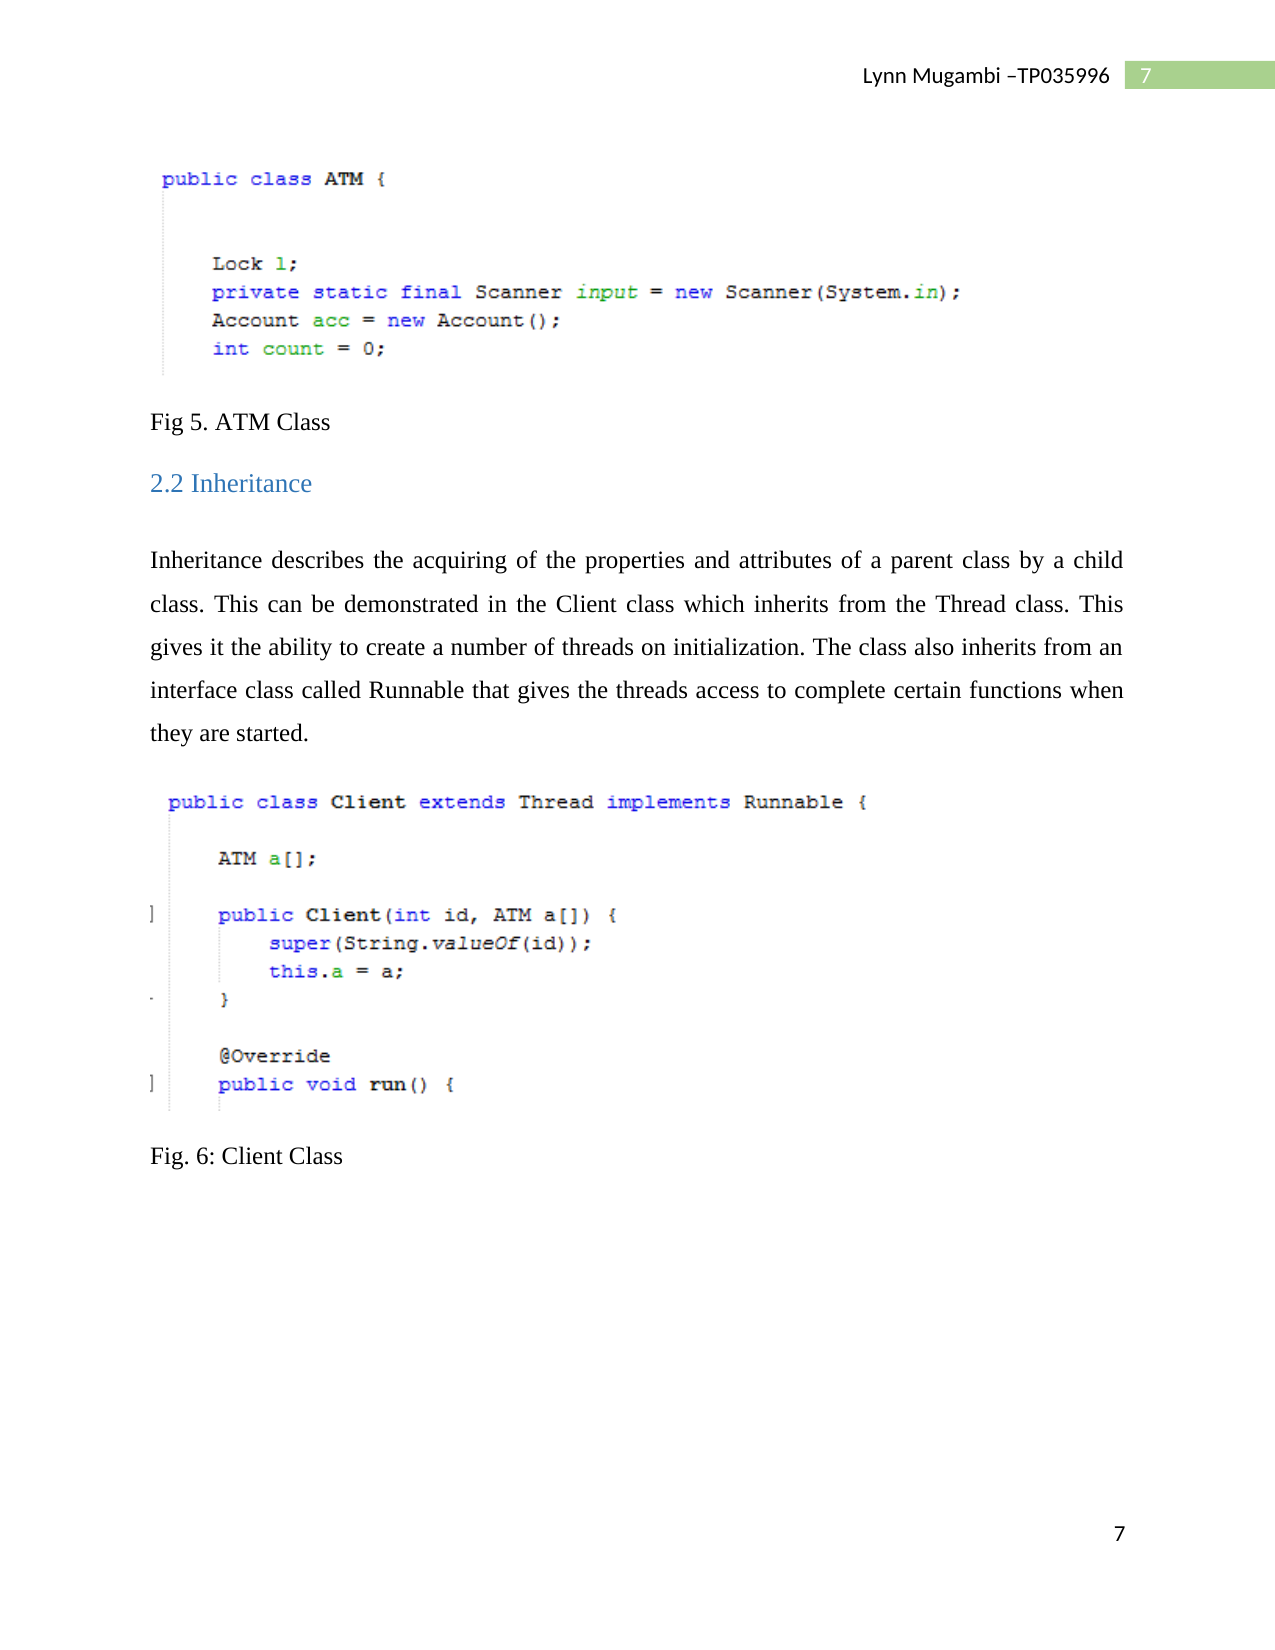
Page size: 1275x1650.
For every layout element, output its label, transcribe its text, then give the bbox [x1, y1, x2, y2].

text Inheritance describes the acquiring of the properties and attributes of a parent class by a child class. This can be demonstrated in the Client class which inherits from the Thread class. This gives it the ability to create a number of threads on initialization. The class also inherits from an interface class called Runnable that gives the threads access to complete certain functions when they are started. [150, 546, 1125, 747]
picture [150, 777, 1066, 1111]
picture [150, 150, 1024, 377]
text Fig. 6: Client Class [150, 1141, 1125, 1170]
text Fig 5. ATM Class [150, 407, 1125, 436]
subtitle 2.2 Inheritance [150, 467, 1125, 498]
